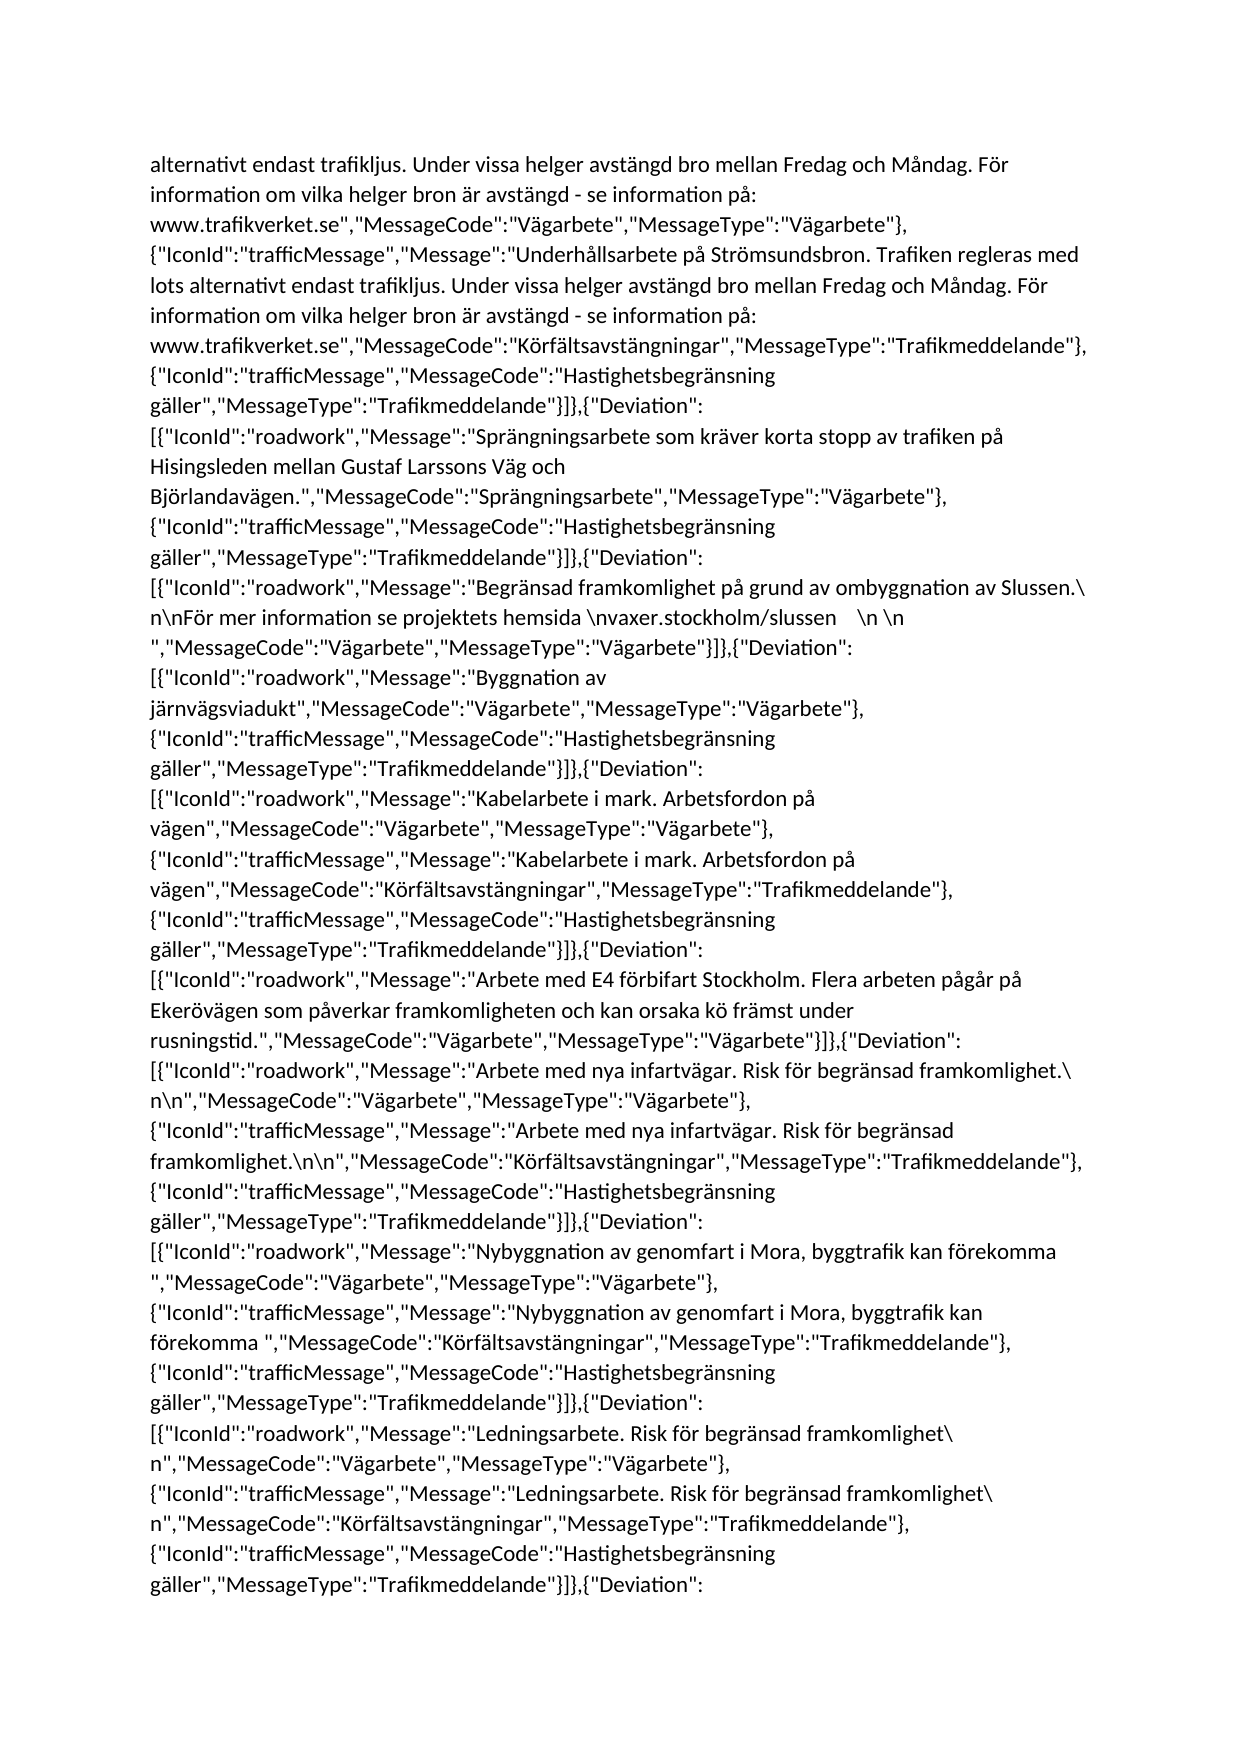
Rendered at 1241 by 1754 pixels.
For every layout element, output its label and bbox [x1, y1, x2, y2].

text [150, 150, 1090, 1598]
